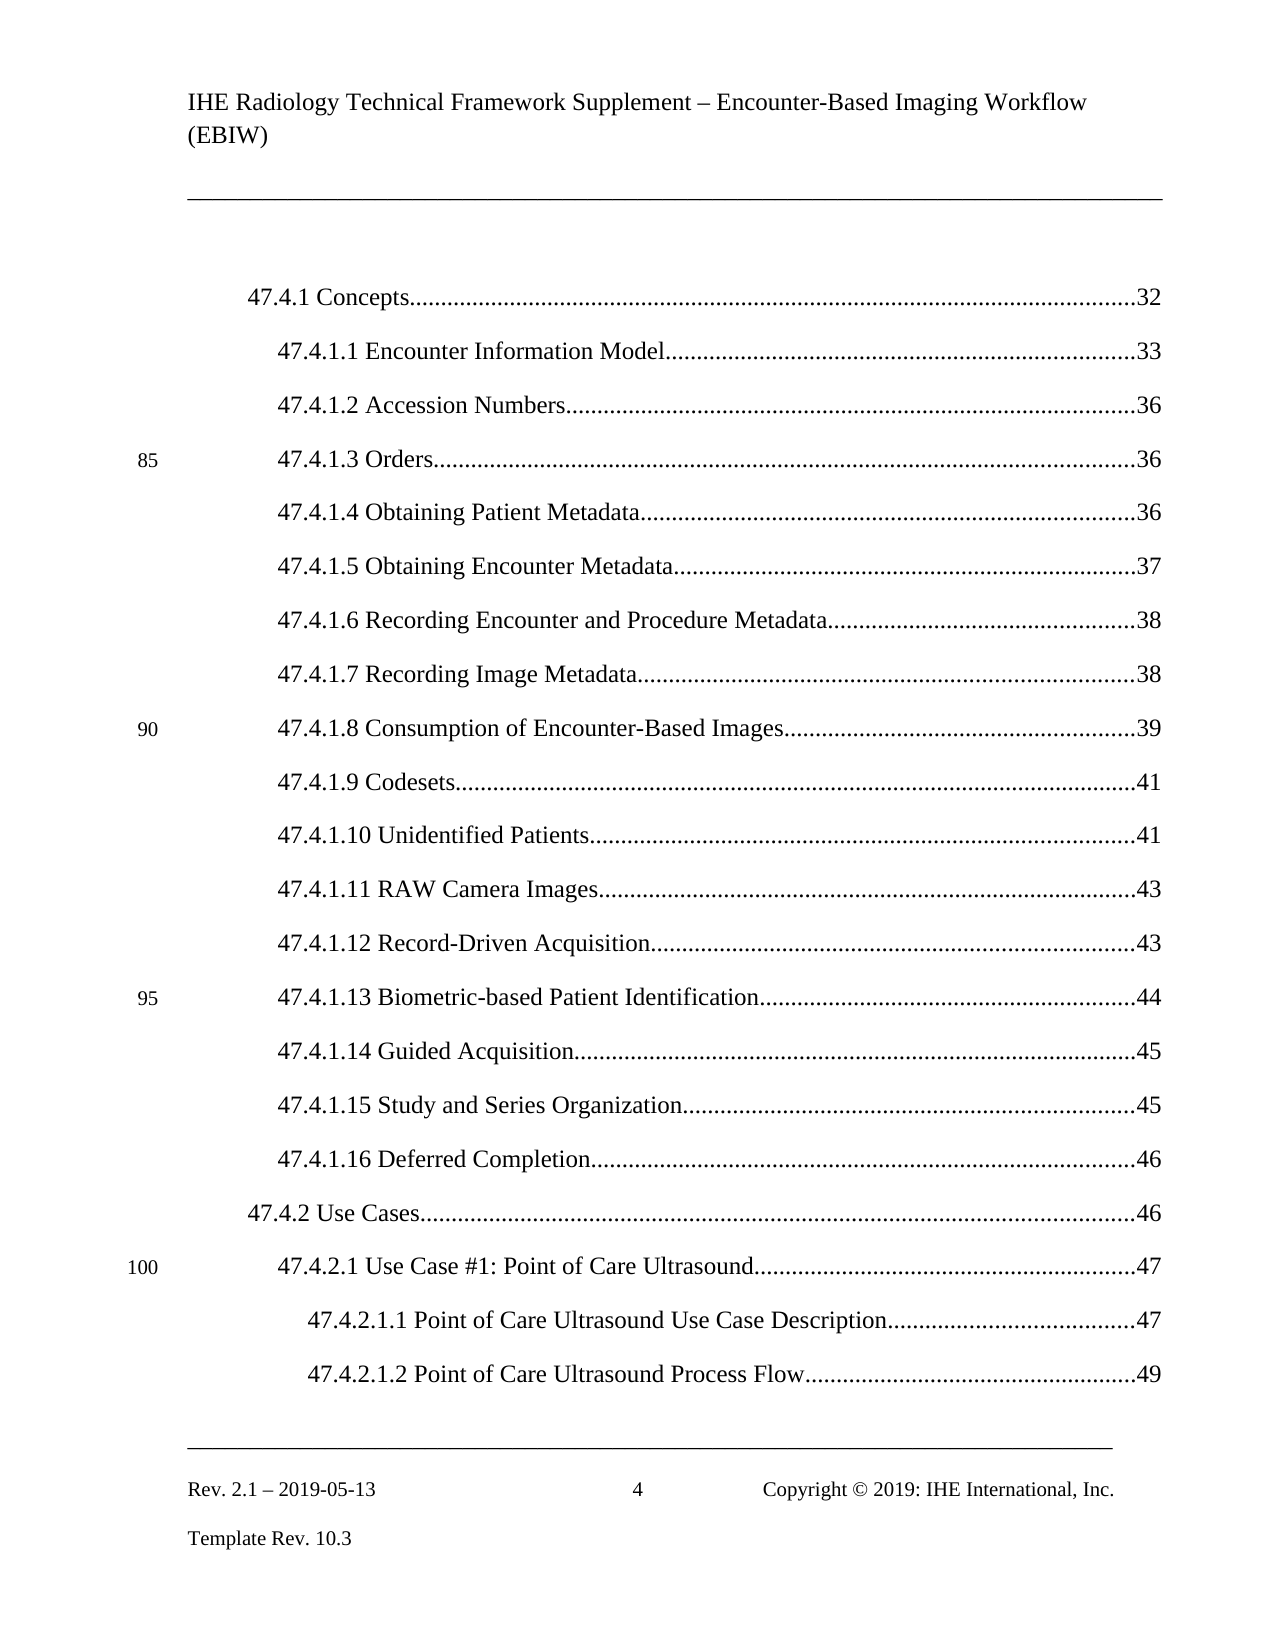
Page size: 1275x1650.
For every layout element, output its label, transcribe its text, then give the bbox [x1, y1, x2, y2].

text 47.4.1.14 Guided Acquisition 45 [277, 1036, 1162, 1065]
text 47.4.1.5 Obtaining Encounter Metadata 37 [277, 551, 1162, 580]
text 47.4.2.1.2 Point of Care Ultrasound Process Flow 49 [307, 1359, 1162, 1388]
text 47.4.2.1 Use Case #1: Point of Care Ultrasound 47 [277, 1251, 1162, 1280]
text 47.4.2.1.1 Point of Care Ultrasound Use Case Description 47 [307, 1305, 1162, 1334]
text 47.4.1.3 Orders 36 [277, 444, 1162, 472]
text 47.4.1.16 Deferred Completion 46 [277, 1144, 1162, 1172]
text 47.4.1.15 Study and Series Organization 45 [277, 1090, 1162, 1119]
text 47.4.1.2 Accession Numbers 36 [277, 390, 1162, 418]
text 47.4.1.4 Obtaining Patient Metadata 36 [277, 497, 1162, 526]
text 47.4.1.8 Consumption of Encounter-Based Images 39 [277, 713, 1162, 742]
text 47.4.1.10 Unidentified Patients 41 [277, 821, 1162, 849]
text 47.4.1 Concepts 32 [247, 282, 1162, 311]
text 47.4.1.6 Recording Encounter and Procedure Metadata 38 [277, 605, 1162, 634]
text 47.4.1.1 Encounter Information Model 33 [277, 336, 1162, 365]
text 47.4.1.7 Recording Image Metadata 38 [277, 659, 1162, 688]
text 47.4.2 Use Cases 46 [247, 1198, 1162, 1226]
text 47.4.1.9 Codesets 41 [277, 767, 1162, 796]
text 47.4.1.11 RAW Camera Images 43 [277, 874, 1162, 903]
text 47.4.1.13 Biometric-based Patient Identification 44 [277, 982, 1162, 1011]
text 47.4.1.12 Record-Driven Acquisition 43 [277, 928, 1162, 957]
